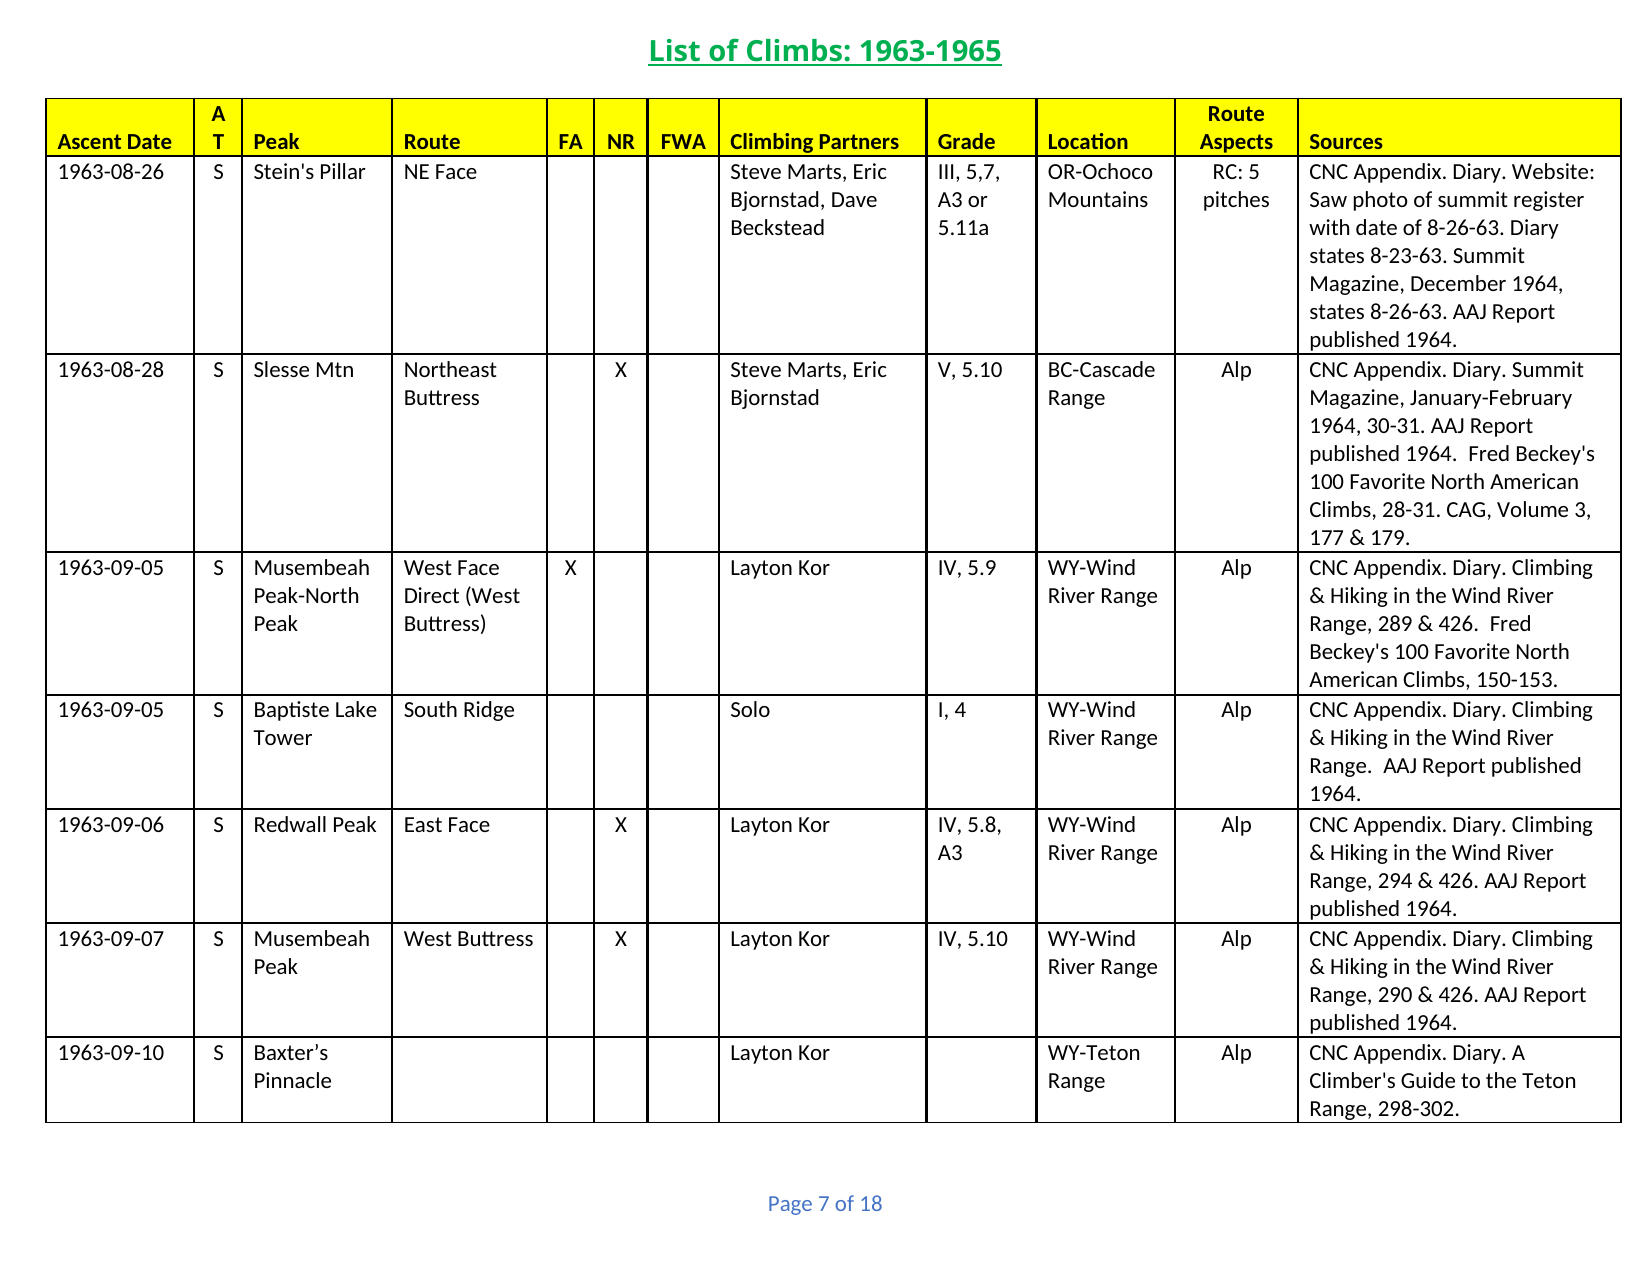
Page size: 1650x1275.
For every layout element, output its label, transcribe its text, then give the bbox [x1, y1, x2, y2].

table_cell Alp [1176, 355, 1297, 551]
table_cell [548, 810, 593, 922]
table_cell [649, 157, 718, 353]
table_cell [595, 1038, 646, 1122]
table_cell CNC Appendix. Diary. Climbing & Hiking in the Wind River Range, 290 & 426. AAJ Report published 1964. [1299, 924, 1620, 1036]
table_cell S [195, 924, 241, 1036]
table_cell 1963-09-05 [47, 553, 193, 693]
table_header FWA [649, 99, 718, 155]
table_cell [393, 1038, 546, 1122]
table_cell 1963-09-10 [47, 1038, 193, 1122]
table_cell RC: 5 pitches [1176, 157, 1297, 353]
table_cell CNC Appendix. Diary. A Climber's Guide to the Teton Range, 298-302. [1299, 1038, 1620, 1122]
table_cell Layton Kor [720, 553, 925, 693]
table_cell 1963-08-26 [47, 157, 193, 353]
table_cell [595, 696, 646, 808]
table_cell X [548, 553, 593, 693]
table_cell East Face [393, 810, 546, 922]
table_header Peak [243, 99, 391, 155]
table_header Route [393, 99, 546, 155]
table_cell Layton Kor [720, 924, 925, 1036]
table_cell [649, 1038, 718, 1122]
table_cell Alp [1176, 553, 1297, 693]
table_cell X [595, 355, 646, 551]
table_cell Alp [1176, 810, 1297, 922]
table_cell [649, 924, 718, 1036]
table_cell South Ridge [393, 696, 546, 808]
table_header Climbing Partners [720, 99, 925, 155]
table_cell [548, 924, 593, 1036]
table_cell CNC Appendix. Diary. Climbing & Hiking in the Wind River Range, 294 & 426. AAJ Report published 1964. [1299, 810, 1620, 922]
table_cell West Buttress [393, 924, 546, 1036]
table_cell S [195, 157, 241, 353]
table_cell CNC Appendix. Diary. Climbing & Hiking in the Wind River Range, 289 & 426. Fred Beckey's 100 Favorite North American Climbs, 150-153. [1299, 553, 1620, 693]
table_cell S [195, 810, 241, 922]
table_cell WY-Wind River Range [1038, 810, 1174, 922]
table_cell [548, 1038, 593, 1122]
table_cell Solo [720, 696, 925, 808]
table_cell Musembeah Peak [243, 924, 391, 1036]
table_cell Slesse Mtn [243, 355, 391, 551]
table_cell Alp [1176, 924, 1297, 1036]
table_cell [595, 157, 646, 353]
table_cell III, 5,7, A3 or 5.11a [928, 157, 1035, 353]
table_cell West Face Direct (West Buttress) [393, 553, 546, 693]
table_cell X [595, 924, 646, 1036]
table_cell Steve Marts, Eric Bjornstad [720, 355, 925, 551]
table_header Ascent Date [47, 99, 193, 155]
table_cell [548, 355, 593, 551]
table_cell Alp [1176, 1038, 1297, 1122]
table_header Grade [928, 99, 1035, 155]
table_cell CNC Appendix. Diary. Climbing & Hiking in the Wind River Range. AAJ Report published 1964. [1299, 696, 1620, 808]
table_cell S [195, 1038, 241, 1122]
table_cell S [195, 696, 241, 808]
table_cell Baptiste Lake Tower [243, 696, 391, 808]
table_cell WY-Wind River Range [1038, 696, 1174, 808]
table_cell Layton Kor [720, 1038, 925, 1122]
table_cell IV, 5.10 [928, 924, 1035, 1036]
table_cell I, 4 [928, 696, 1035, 808]
table_cell Baxter’s Pinnacle [243, 1038, 391, 1122]
table_header Route Aspects [1176, 99, 1297, 155]
table_cell S [195, 553, 241, 693]
table_header FA [548, 99, 593, 155]
table_cell IV, 5.9 [928, 553, 1035, 693]
table_cell [548, 157, 593, 353]
table_cell [548, 696, 593, 808]
table_cell WY-Wind River Range [1038, 553, 1174, 693]
table_cell CNC Appendix. Diary. Website: Saw photo of summit register with date of 8-26-63. Diary states 8-23-63. Summit Magazine, December 1964, states 8-26-63. AAJ Report published 1964. [1299, 157, 1620, 353]
table_cell 1963-09-07 [47, 924, 193, 1036]
table_cell Musembeah Peak-North Peak [243, 553, 391, 693]
table_cell Redwall Peak [243, 810, 391, 922]
table_cell BC-Cascade Range [1038, 355, 1174, 551]
table_cell IV, 5.8, A3 [928, 810, 1035, 922]
table_header Sources [1299, 99, 1620, 155]
table_cell 1963-08-28 [47, 355, 193, 551]
table_cell NE Face [393, 157, 546, 353]
table_cell 1963-09-06 [47, 810, 193, 922]
table_cell [649, 810, 718, 922]
table_header Location [1038, 99, 1174, 155]
table_cell V, 5.10 [928, 355, 1035, 551]
table_cell 1963-09-05 [47, 696, 193, 808]
table_cell OR-Ochoco Mountains [1038, 157, 1174, 353]
table_header NR [595, 99, 646, 155]
table_cell [649, 355, 718, 551]
table_cell Northeast Buttress [393, 355, 546, 551]
table_cell [928, 1038, 1035, 1122]
table_cell [649, 553, 718, 693]
table_cell Layton Kor [720, 810, 925, 922]
table_cell WY-Teton Range [1038, 1038, 1174, 1122]
table_cell Steve Marts, Eric Bjornstad, Dave Beckstead [720, 157, 925, 353]
table_cell Alp [1176, 696, 1297, 808]
table_cell Stein's Pillar [243, 157, 391, 353]
table_cell [595, 553, 646, 693]
table_cell [649, 696, 718, 808]
table_cell S [195, 355, 241, 551]
table_cell CNC Appendix. Diary. Summit Magazine, January-February 1964, 30-31. AAJ Report published 1964. Fred Beckey's 100 Favorite North American Climbs, 28-31. CAG, Volume 3, 177 & 179. [1299, 355, 1620, 551]
table_cell X [595, 810, 646, 922]
table_cell WY-Wind River Range [1038, 924, 1174, 1036]
table_header AT [195, 99, 241, 155]
